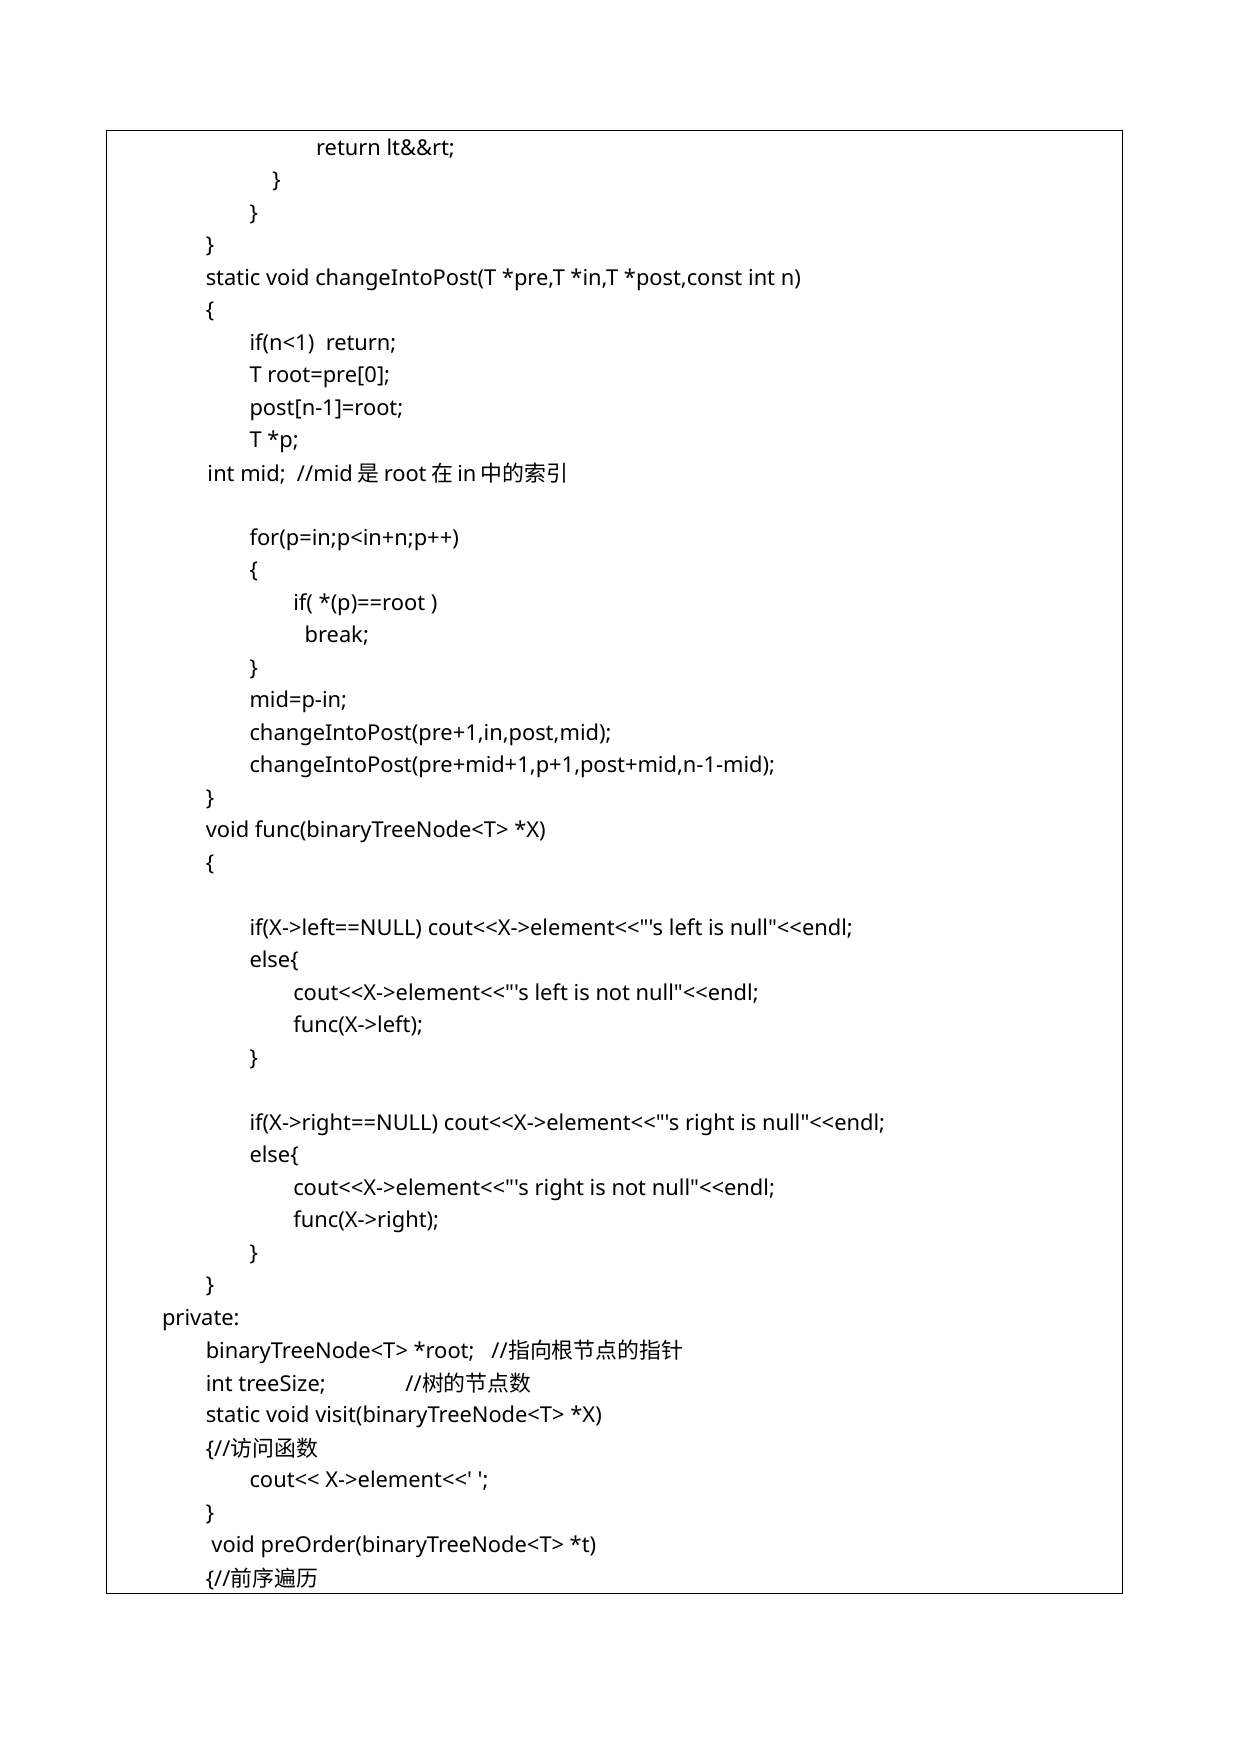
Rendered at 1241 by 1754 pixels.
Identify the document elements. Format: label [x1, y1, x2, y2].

table_cell [107, 131, 1122, 1593]
